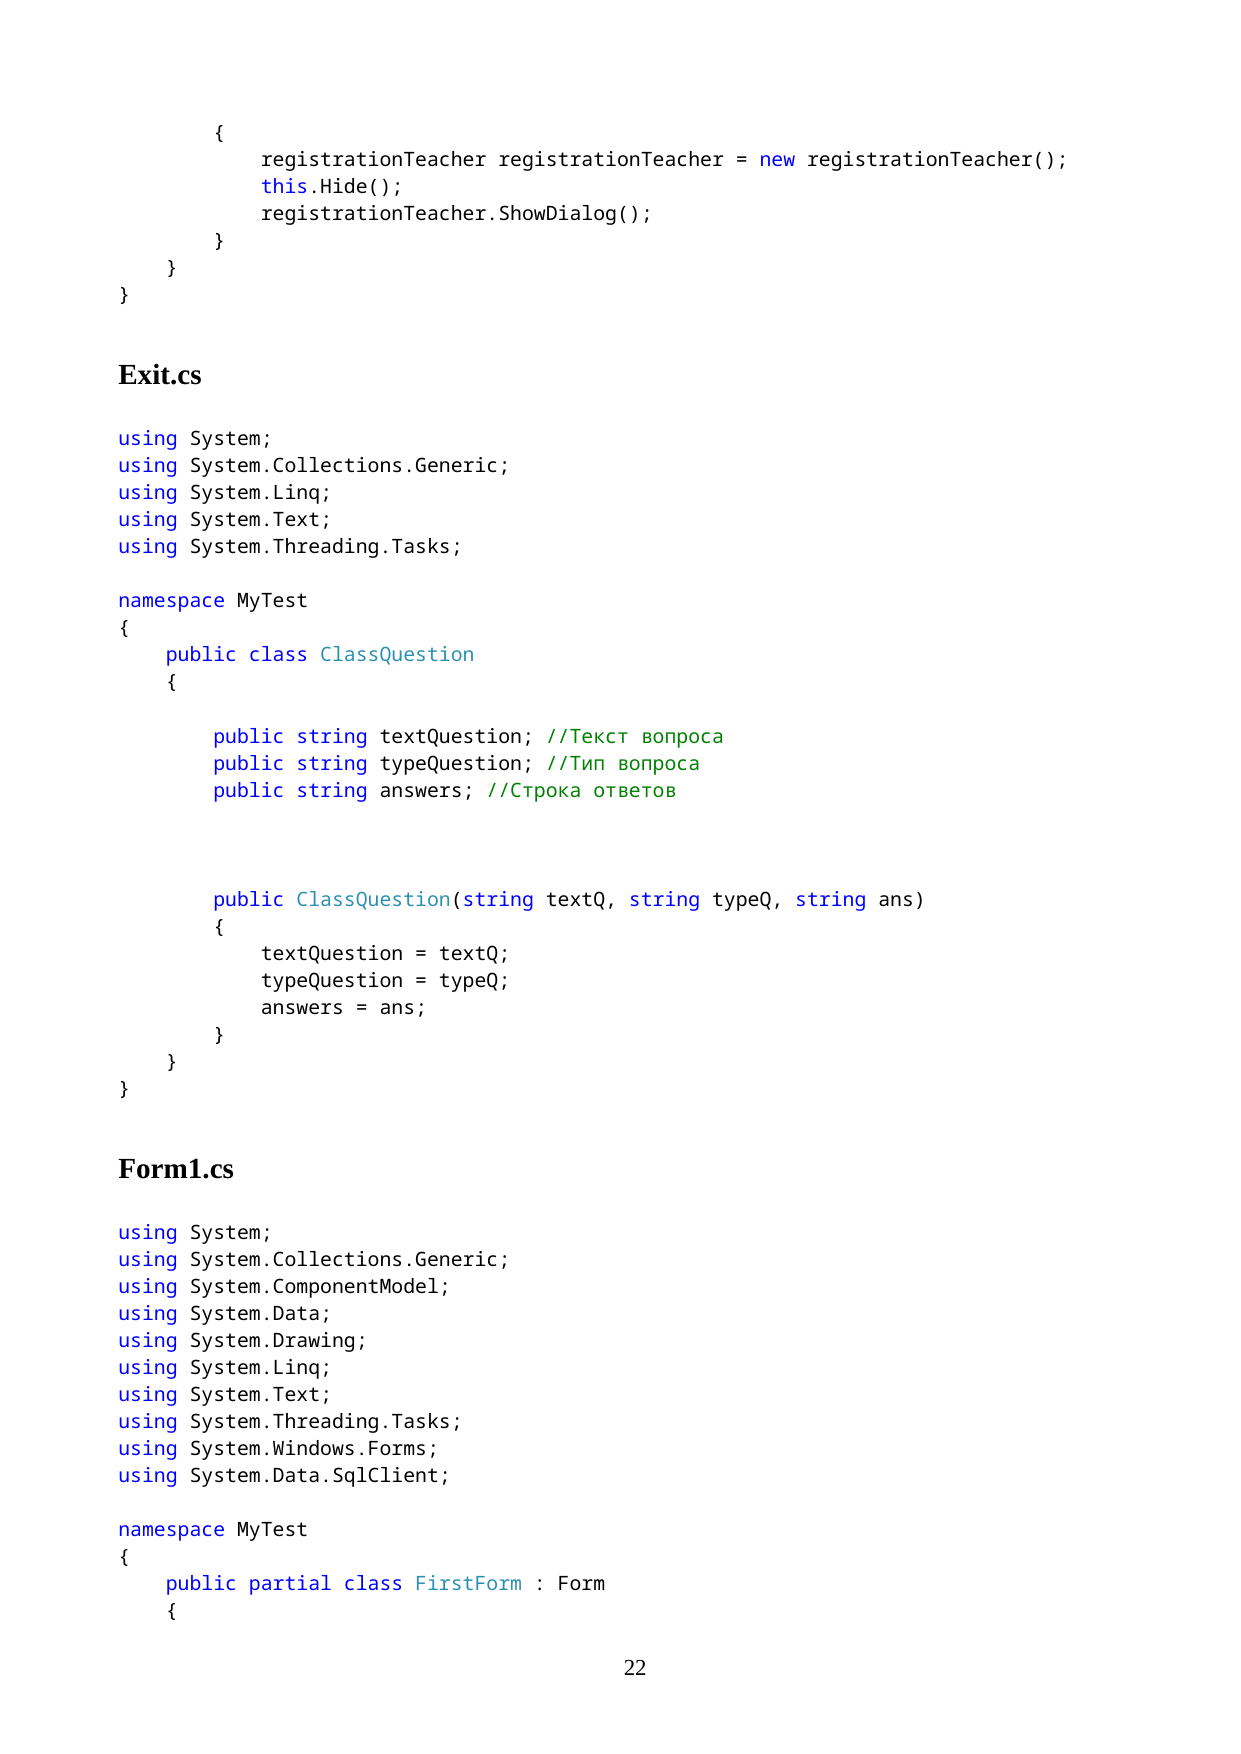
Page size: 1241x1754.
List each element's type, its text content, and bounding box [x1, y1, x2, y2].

text public string textQuestion; //Текст вопроса [118, 722, 1152, 749]
text namespace MyTest [118, 586, 1152, 613]
text { [118, 613, 1152, 640]
text typeQuestion = typeQ; [118, 966, 1152, 993]
text using System.Data; [118, 1299, 1152, 1326]
text public string answers; //Строка ответов [118, 776, 1152, 803]
text using System.ComponentModel; [118, 1272, 1152, 1299]
text using System.Text; [118, 505, 1152, 532]
text } [118, 1074, 1152, 1101]
text { [118, 1596, 1152, 1623]
text registrationTeacher registrationTeacher = new registrationTeacher(); [118, 145, 1152, 172]
text public string typeQuestion; //Тип вопроса [118, 749, 1152, 776]
text { [118, 912, 1152, 939]
text using System.Threading.Tasks; [118, 532, 1152, 559]
text using System.Data.SqlClient; [118, 1461, 1152, 1488]
text this.Hide(); [118, 172, 1152, 199]
text using System.Text; [118, 1380, 1152, 1407]
text using System.Windows.Forms; [118, 1434, 1152, 1461]
text using System.Linq; [118, 1353, 1152, 1380]
text public partial class FirstForm : Form [118, 1569, 1152, 1596]
text } [118, 226, 1152, 253]
text public class ClassQuestion [118, 640, 1152, 667]
text { [118, 1542, 1152, 1569]
text using System.Collections.Generic; [118, 451, 1152, 478]
list Exit.cs [118, 357, 1152, 391]
text public ClassQuestion(string textQ, string typeQ, string ans) [118, 885, 1152, 912]
text using System.Threading.Tasks; [118, 1407, 1152, 1434]
text } [118, 1047, 1152, 1074]
text textQuestion = textQ; [118, 939, 1152, 966]
text registrationTeacher.ShowDialog(); [118, 199, 1152, 226]
text { [118, 118, 1152, 145]
text } [118, 1020, 1152, 1047]
text } [118, 280, 1152, 307]
text using System; [118, 1218, 1152, 1245]
text answers = ans; [118, 993, 1152, 1020]
text using System.Drawing; [118, 1326, 1152, 1353]
text using System.Linq; [118, 478, 1152, 505]
text using System; [118, 424, 1152, 451]
list Form1.cs [118, 1151, 1152, 1185]
text using System.Collections.Generic; [118, 1245, 1152, 1272]
text } [118, 253, 1152, 280]
text { [118, 667, 1152, 694]
text namespace MyTest [118, 1515, 1152, 1542]
